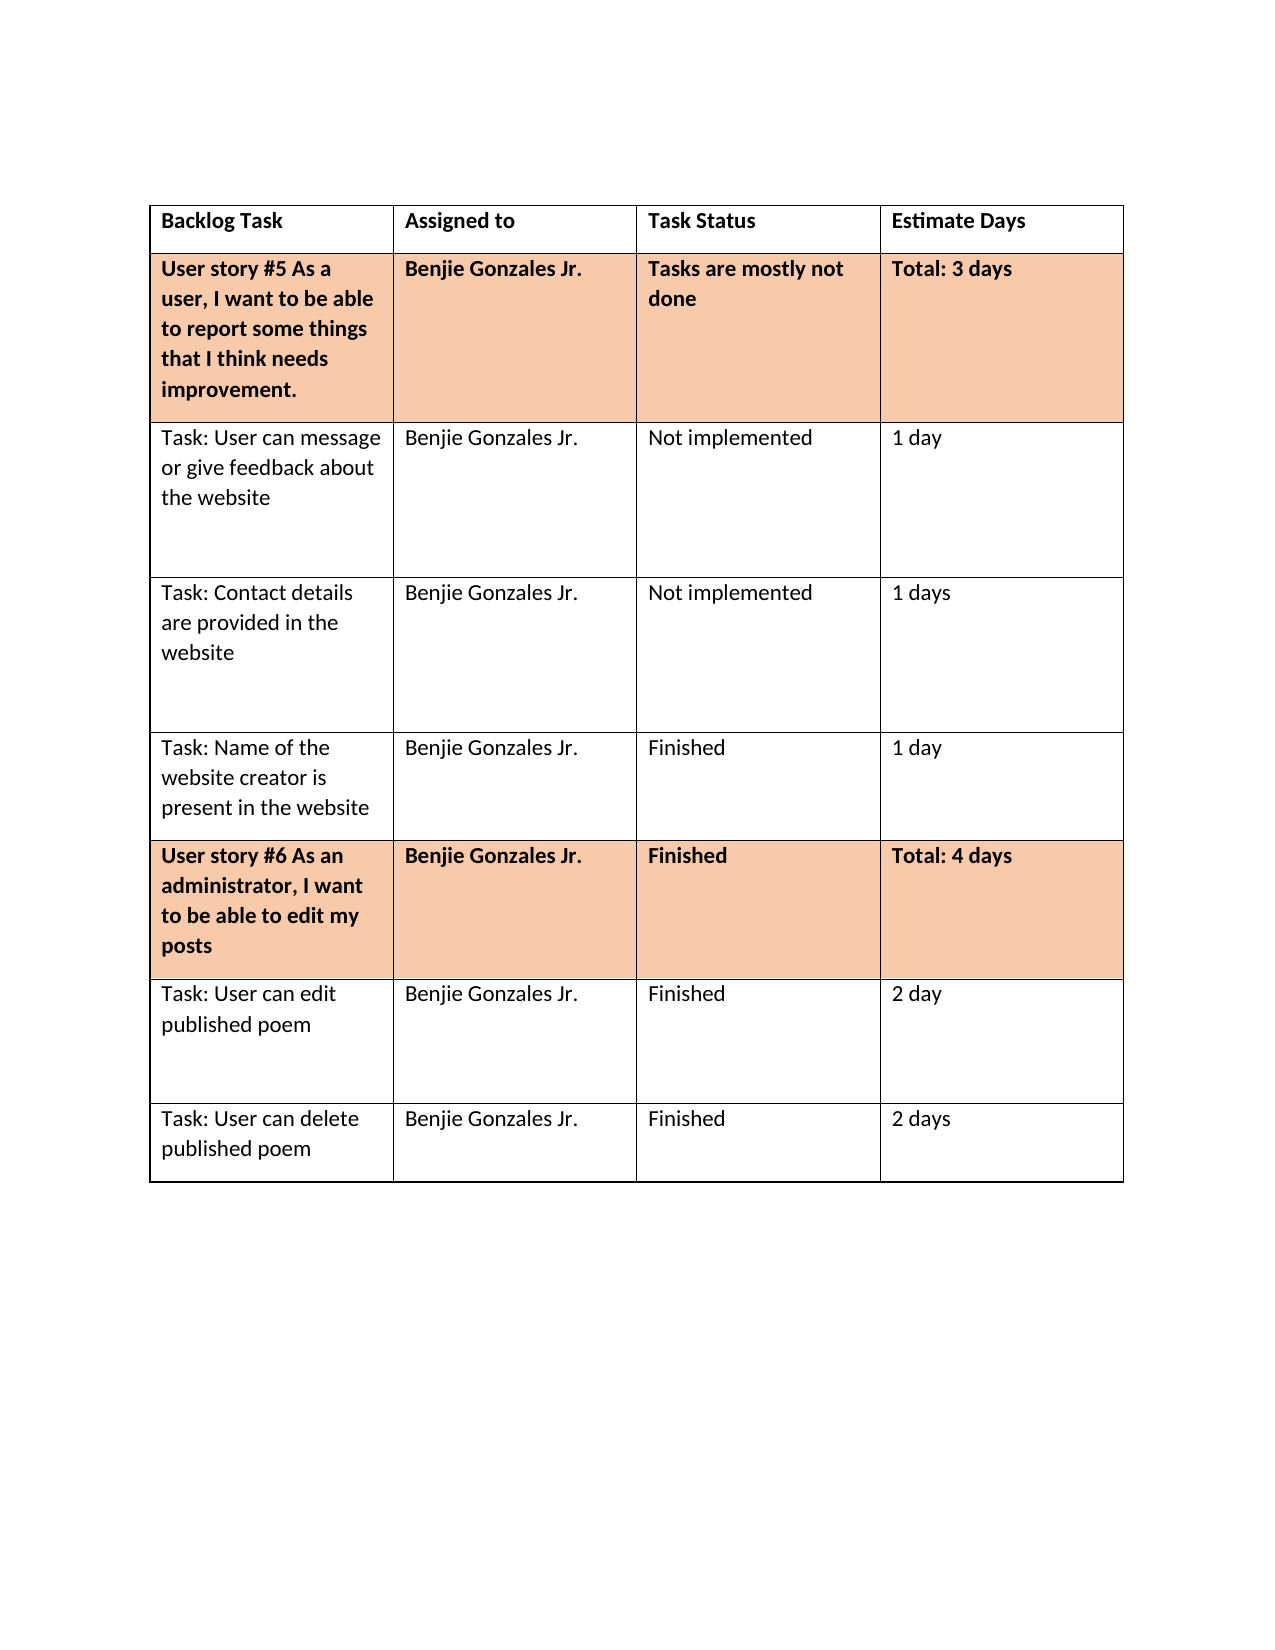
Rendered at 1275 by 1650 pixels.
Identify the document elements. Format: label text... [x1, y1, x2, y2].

table_cell Task: Name of the website creator is present in the website [151, 733, 393, 840]
table_cell Finished [637, 733, 880, 840]
table_cell Not implemented [637, 578, 880, 732]
table_cell Benjie Gonzales Jr. [394, 733, 636, 840]
table_cell Task: User can edit published poem [151, 980, 393, 1103]
table_cell Benjie Gonzales Jr. [394, 578, 636, 732]
table_cell Task: Contact details are provided in the website [151, 578, 393, 732]
table_cell 2 days [881, 1104, 1123, 1181]
table_cell Benjie Gonzales Jr. [394, 841, 636, 978]
table_cell 1 days [881, 578, 1123, 732]
table_cell 1 day [881, 733, 1123, 840]
table_cell 2 day [881, 980, 1123, 1103]
table_cell Finished [637, 980, 880, 1103]
table_cell Benjie Gonzales Jr. [394, 980, 636, 1103]
table_cell Total: 3 days [881, 254, 1123, 422]
table_cell Task: User can message or give feedback about the website [151, 423, 393, 577]
table_header Task Status [637, 206, 880, 253]
table_cell Benjie Gonzales Jr. [394, 254, 636, 422]
table_cell Benjie Gonzales Jr. [394, 423, 636, 577]
table_cell User story #5 As a user, I want to be able to report some things that I think needs improvement. [151, 254, 393, 422]
table_cell Benjie Gonzales Jr. [394, 1104, 636, 1181]
table_cell Tasks are mostly not done [637, 254, 880, 422]
table_cell Task: User can delete published poem [151, 1104, 393, 1181]
table_cell 1 day [881, 423, 1123, 577]
table_cell Finished [637, 841, 880, 978]
table_header Backlog Task [151, 206, 393, 253]
table_cell Total: 4 days [881, 841, 1123, 978]
table_cell Finished [637, 1104, 880, 1181]
table_header Assigned to [394, 206, 636, 253]
table_header Estimate Days [881, 206, 1123, 253]
table_cell User story #6 As an administrator, I want to be able to edit my posts [151, 841, 393, 978]
table_cell Not implemented [637, 423, 880, 577]
